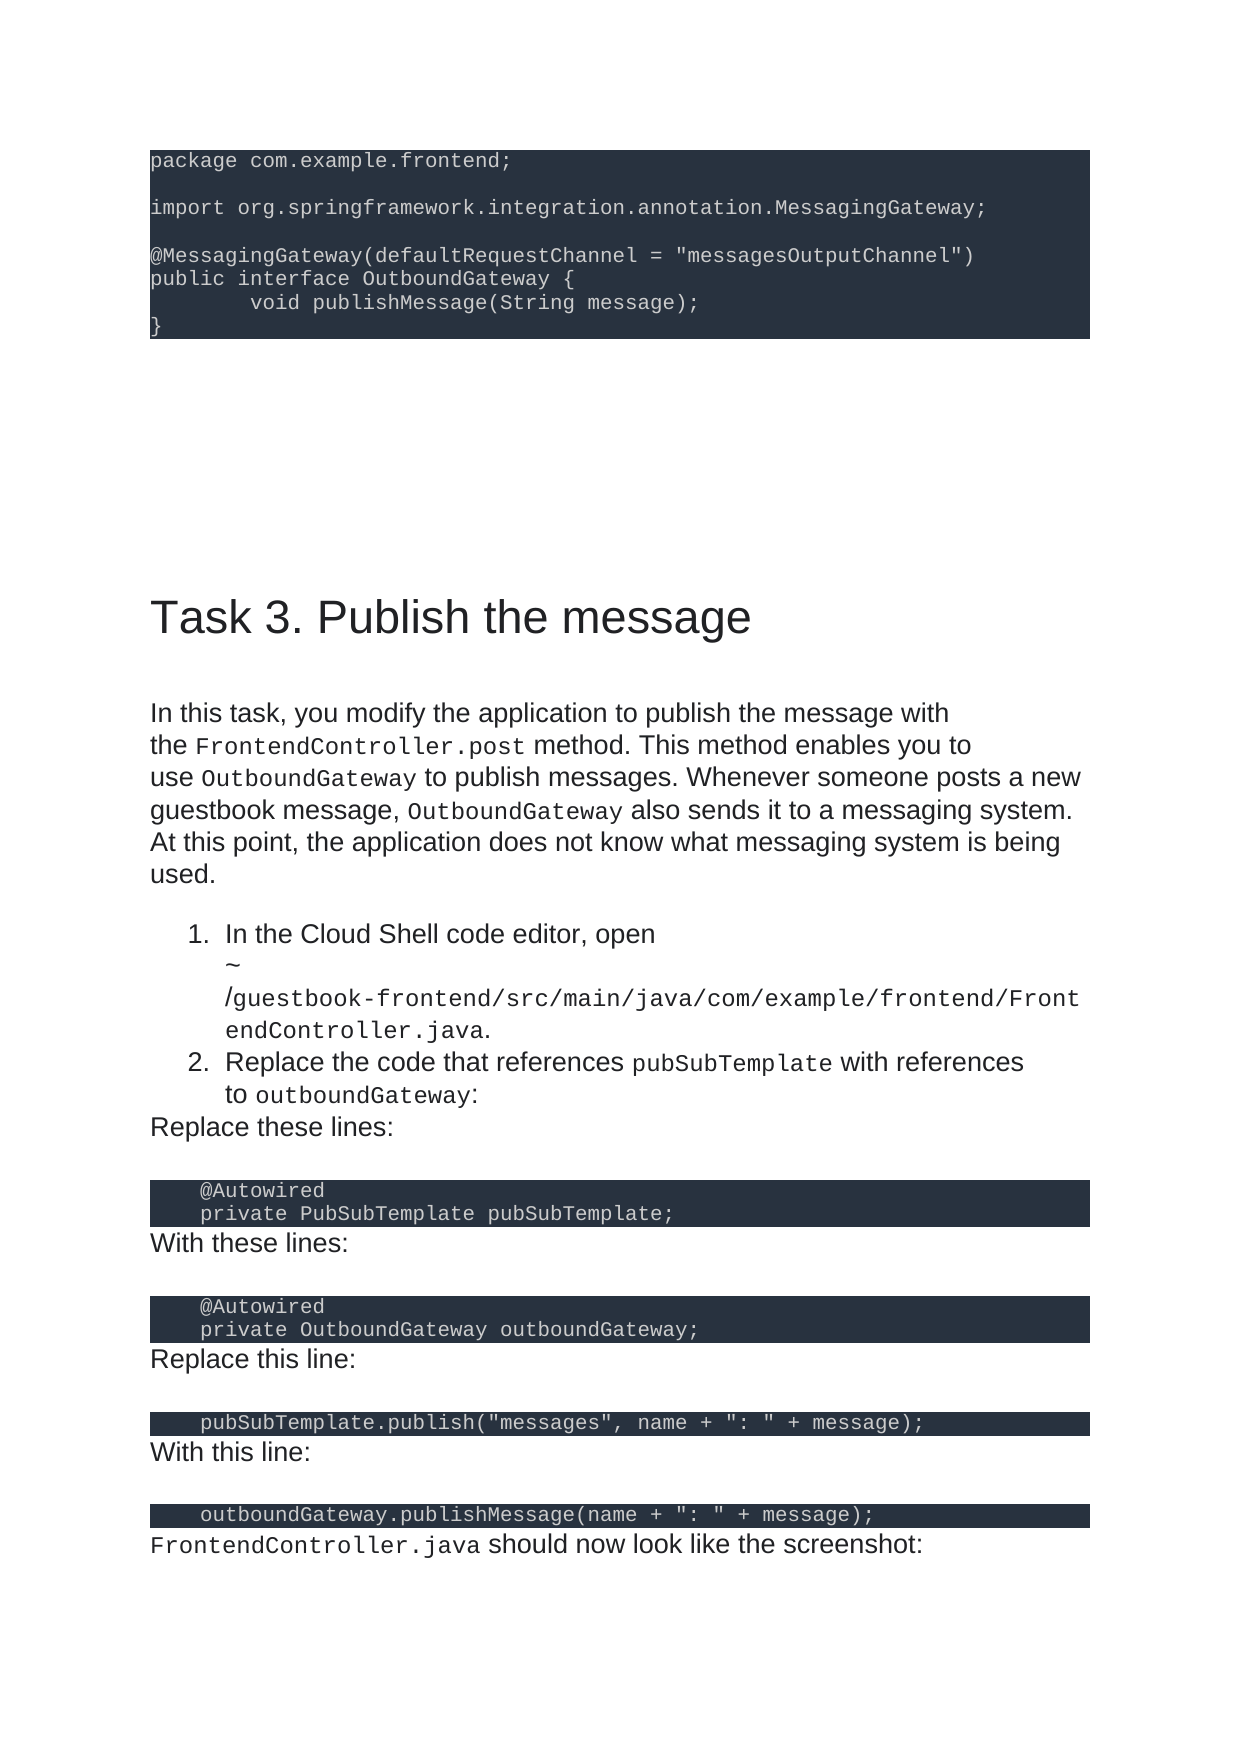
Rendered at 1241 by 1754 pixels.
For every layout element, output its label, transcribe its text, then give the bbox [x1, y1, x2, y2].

text With these lines: [150, 1227, 1090, 1258]
text Replace these lines: [150, 1111, 1090, 1142]
text void publishMessage(String message); [150, 292, 1090, 316]
text With this line: [150, 1436, 1090, 1467]
text @Autowired [150, 1296, 1090, 1319]
text FrontendController.java should now look like the screenshot: [150, 1528, 1090, 1561]
list Replace the code that references pubSubTemplate with references to outboundGateway: [187, 1046, 1090, 1111]
text @Autowired [150, 1180, 1090, 1203]
text pubSubTemplate.publish("messages", name + ": " + message); [150, 1412, 1090, 1436]
text private PubSubTemplate pubSubTemplate; [150, 1203, 1090, 1227]
text outboundGateway.publishMessage(name + ": " + message); [150, 1504, 1090, 1528]
text package com.example.frontend; [150, 150, 1090, 174]
text In this task, you modify the application to publish the message with the FrontendController.post method. This method enables you to use OutboundGateway to publish messages. Whenever someone posts a new guestbook message, OutboundGateway also sends it to a messaging system. At this point, the application does not know what messaging system is being used. [150, 697, 1090, 889]
list In the Cloud Shell code editor, open ~/guestbook-frontend/src/main/java/com/example/frontend/FrontendController.java. [187, 918, 1090, 1046]
text @MessagingGateway(defaultRequestChannel = "messagesOutputChannel") [150, 244, 1090, 268]
text } [150, 316, 1090, 339]
text Replace this line: [150, 1343, 1090, 1374]
text private OutboundGateway outboundGateway; [150, 1319, 1090, 1343]
subtitle Task 3. Publish the message [150, 589, 1090, 643]
text import org.springframework.integration.annotation.MessagingGateway; [150, 197, 1090, 221]
text public interface OutboundGateway { [150, 268, 1090, 292]
